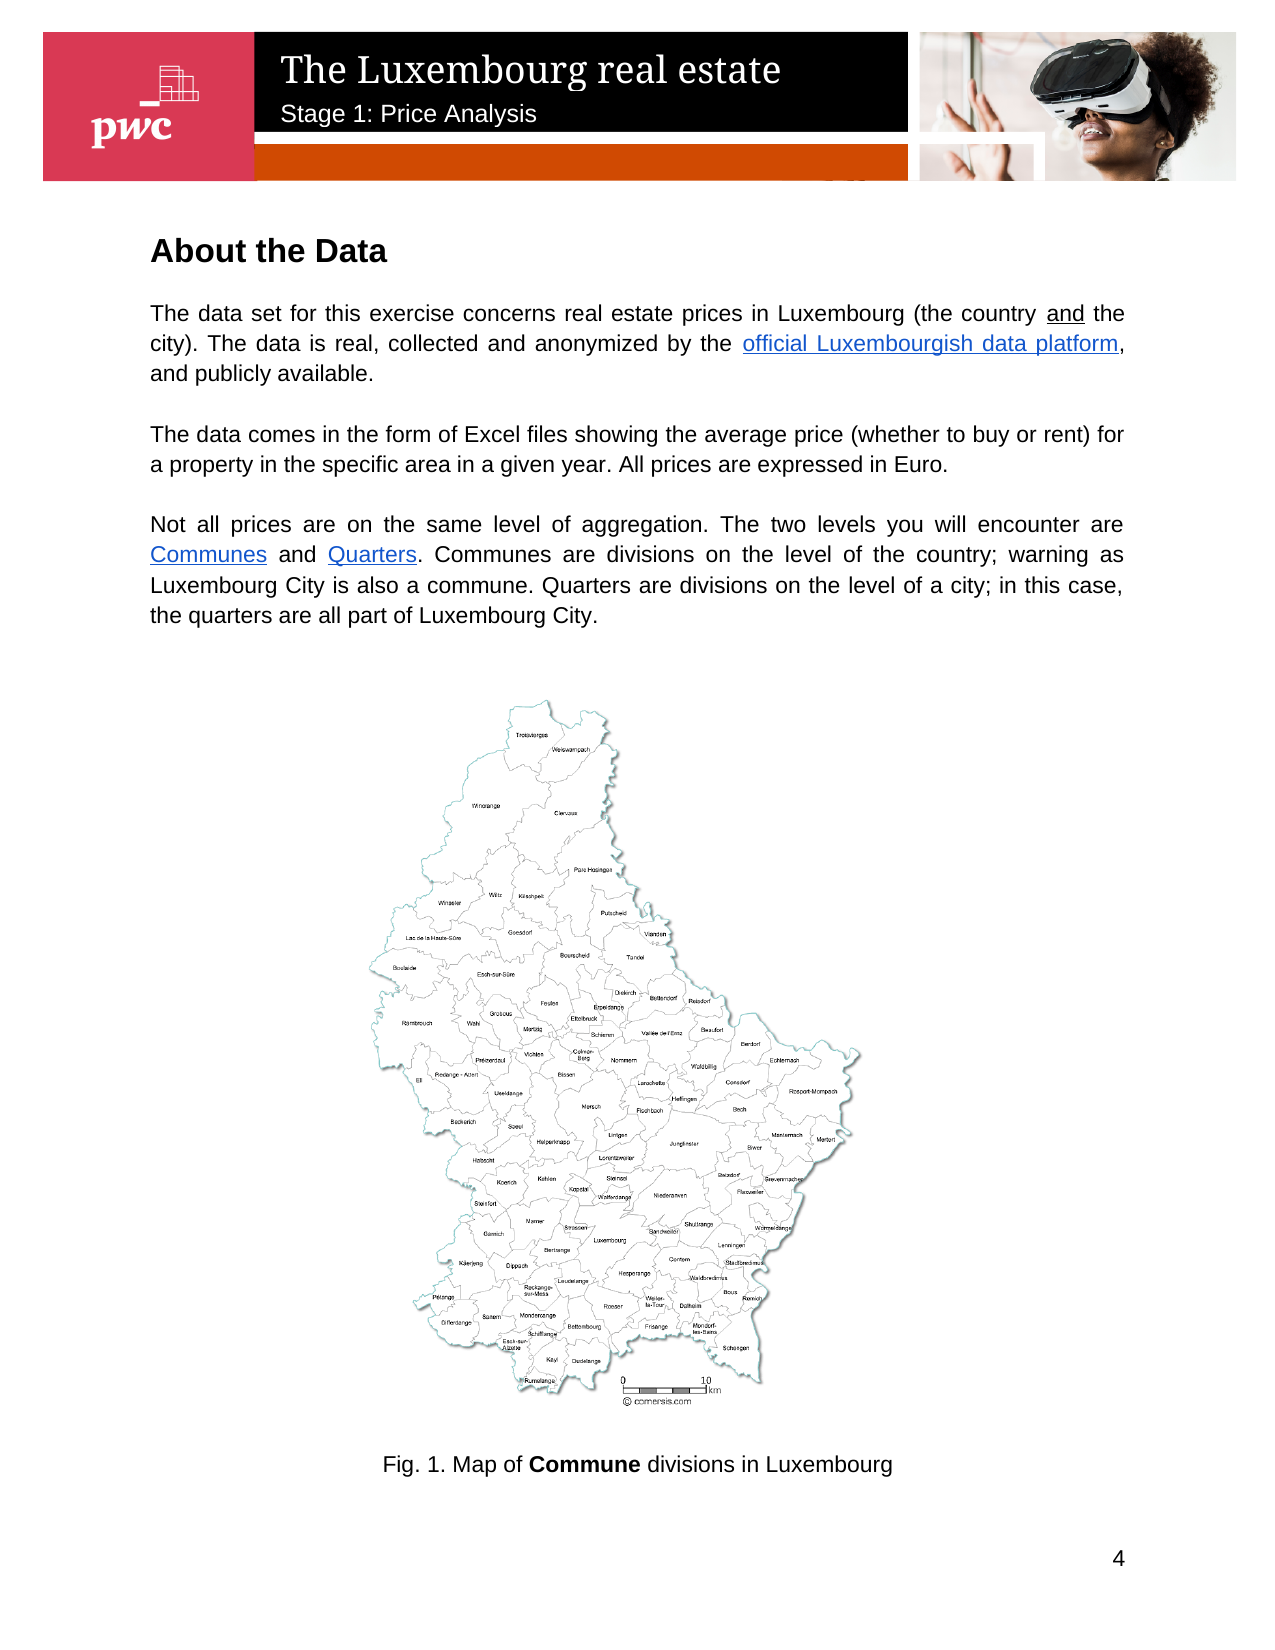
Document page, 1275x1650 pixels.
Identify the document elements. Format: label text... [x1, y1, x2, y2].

picture [71, 45, 219, 169]
picture [319, 650, 905, 1425]
text The data set for this exercise concerns real estate prices in Luxembourg (the country and the city). The data is real, collected and anonymized by the official Luxembourgish data platform, and publicly available. [150, 300, 1125, 387]
picture [920, 32, 1237, 181]
picture [920, 144, 1033, 175]
text Not all prices are on the same level of aggregation. The two levels you will encounter are Communes and Quarters. Communes are divisions on the level of the country; warning as Luxembourg City is also a commune. Quarters are divisions on the level of a city; in this case, the quarters are all part of Luxembourg City. [150, 511, 1125, 628]
subtitle About the Data [150, 175, 1125, 269]
text The data comes in the form of Excel files showing the average price (whether to buy or rent) for a property in the specific area in a given year. All prices are expressed in Euro. [150, 421, 1125, 477]
